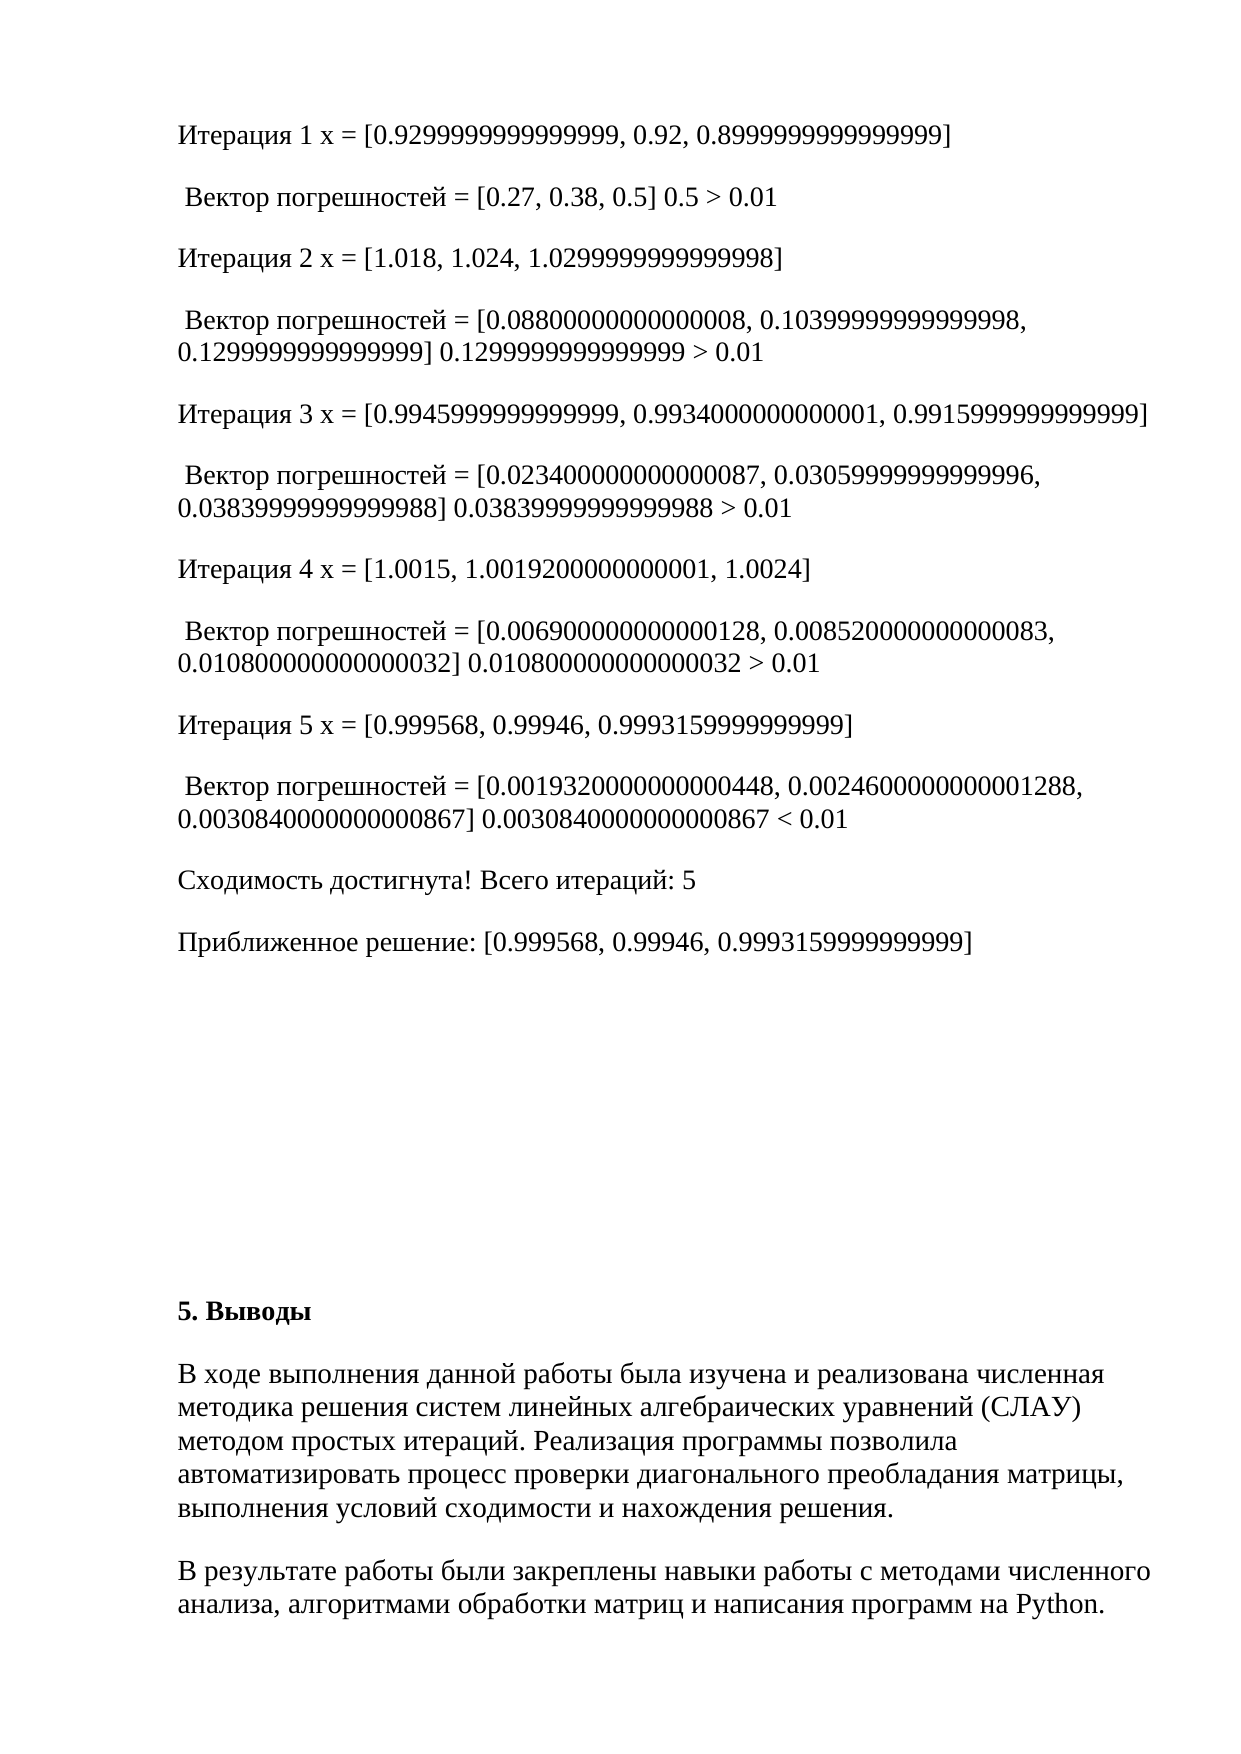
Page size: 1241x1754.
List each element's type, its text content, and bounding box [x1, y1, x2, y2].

text В ходе выполнения данной работы была изучена и реализована численная методика решения систем линейных алгебраических уравнений (СЛАУ) методом простых итераций. Реализация программы позволила автоматизировать процесс проверки диагонального преобладания матрицы, выполнения условий сходимости и нахождения решения. [177, 1356, 1152, 1523]
text Итерация 5 x = [0.999568, 0.99946, 0.9993159999999999] [177, 708, 1152, 740]
text Итерация 4 x = [1.0015, 1.0019200000000001, 1.0024] [177, 552, 1152, 585]
text 5. Выводы [177, 1294, 1152, 1327]
text Приближенное решение: [0.999568, 0.99946, 0.9993159999999999] [177, 925, 1152, 957]
text Итерация 3 x = [0.9945999999999999, 0.9934000000000001, 0.9915999999999999] [177, 397, 1152, 429]
text Вектор погрешностей = [0.27, 0.38, 0.5] 0.5 > 0.01 [177, 180, 1152, 212]
text Итерация 2 x = [1.018, 1.024, 1.0299999999999998] [177, 241, 1152, 274]
text Сходимость достигнута! Всего итераций: 5 [177, 863, 1152, 896]
text Вектор погрешностей = [0.0019320000000000448, 0.0024600000000001288, 0.0030840000000000867] 0.0030840000000000867 < 0.01 [177, 769, 1152, 834]
text Итерация 1 x = [0.9299999999999999, 0.92, 0.8999999999999999] [177, 118, 1152, 151]
text Вектор погрешностей = [0.006900000000000128, 0.008520000000000083, 0.010800000000000032] 0.010800000000000032 > 0.01 [177, 614, 1152, 679]
text Вектор погрешностей = [0.023400000000000087, 0.03059999999999996, 0.03839999999999988] 0.03839999999999988 > 0.01 [177, 458, 1152, 523]
text Вектор погрешностей = [0.08800000000000008, 0.10399999999999998, 0.1299999999999999] 0.1299999999999999 > 0.01 [177, 303, 1152, 368]
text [177, 1553, 1152, 1620]
